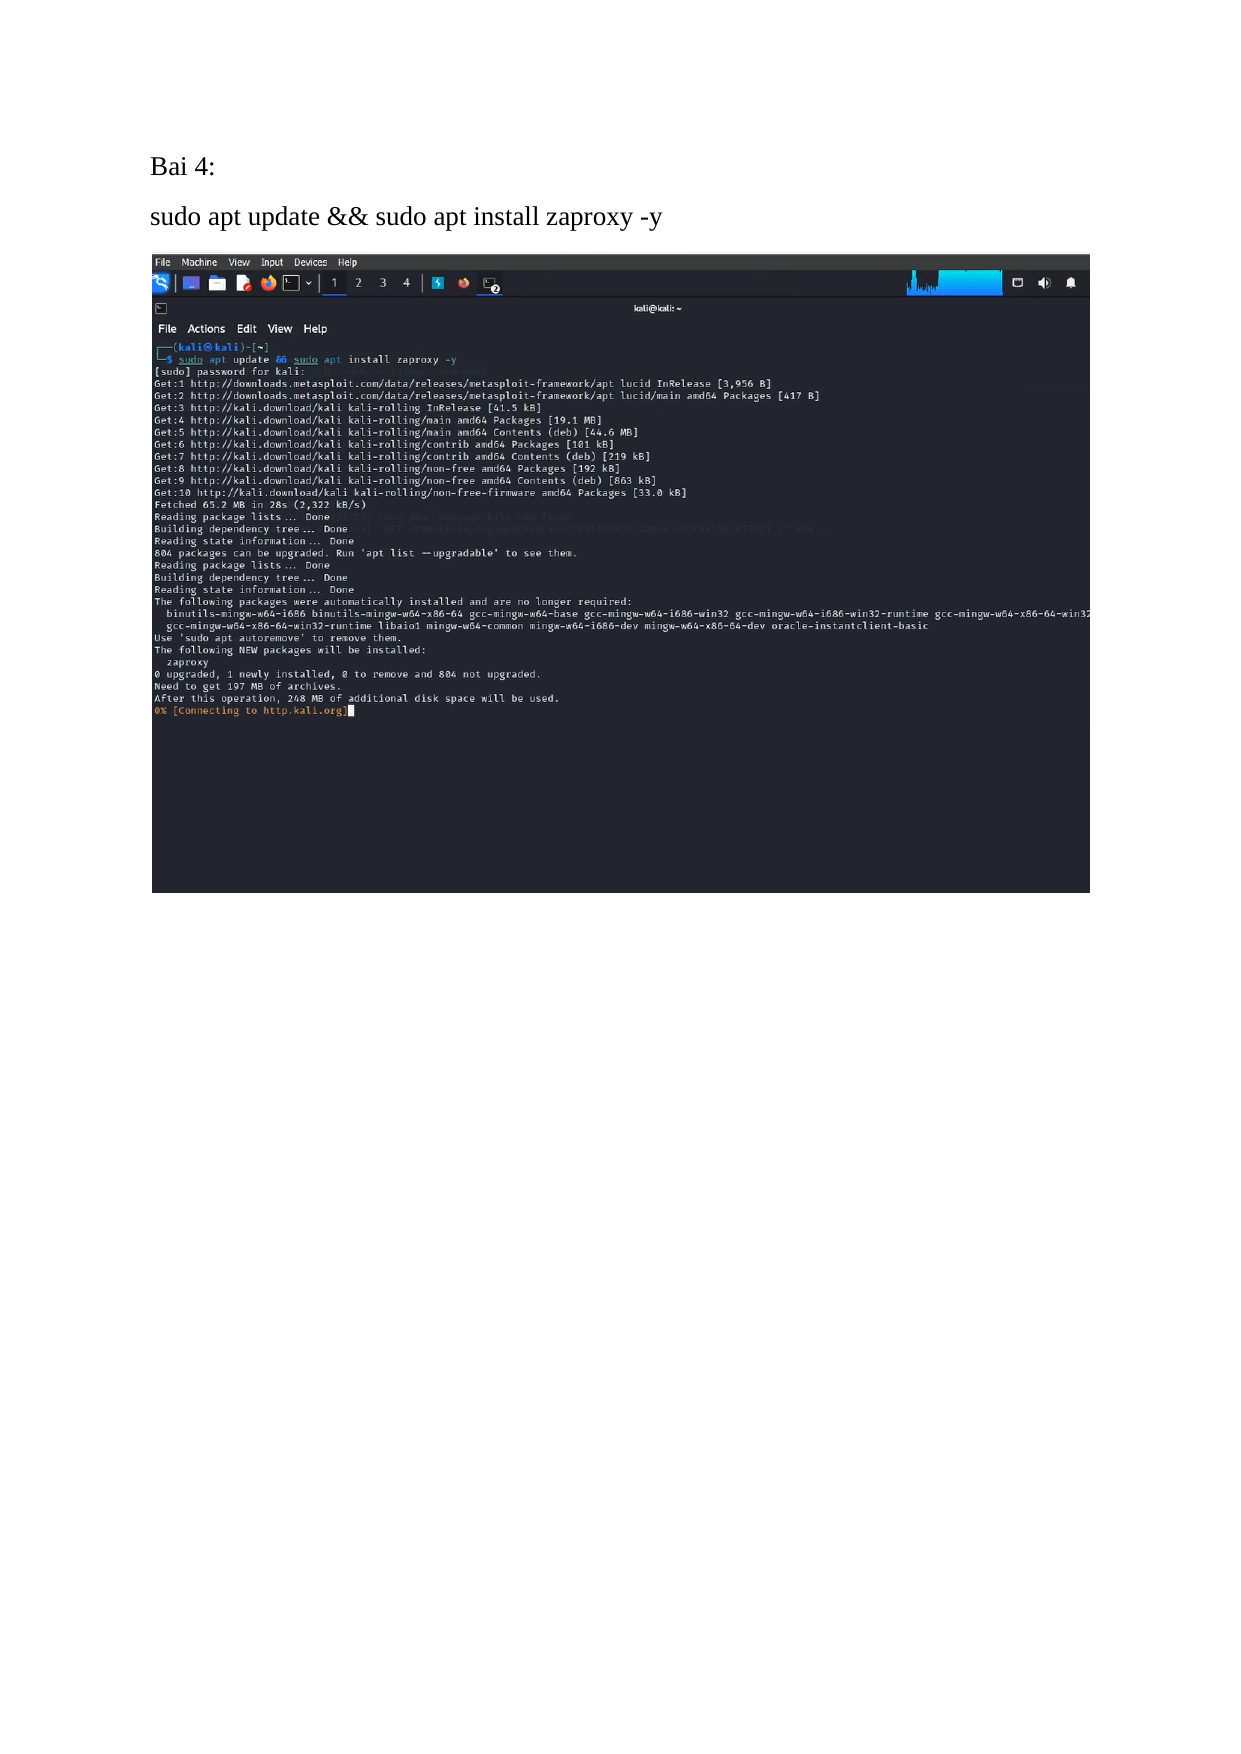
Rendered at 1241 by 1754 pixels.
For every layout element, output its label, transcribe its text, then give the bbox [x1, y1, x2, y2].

text sudo apt update && sudo apt install zaproxy -y [150, 200, 1090, 231]
text Bai 4: [150, 150, 1090, 181]
picture [150, 250, 1091, 894]
